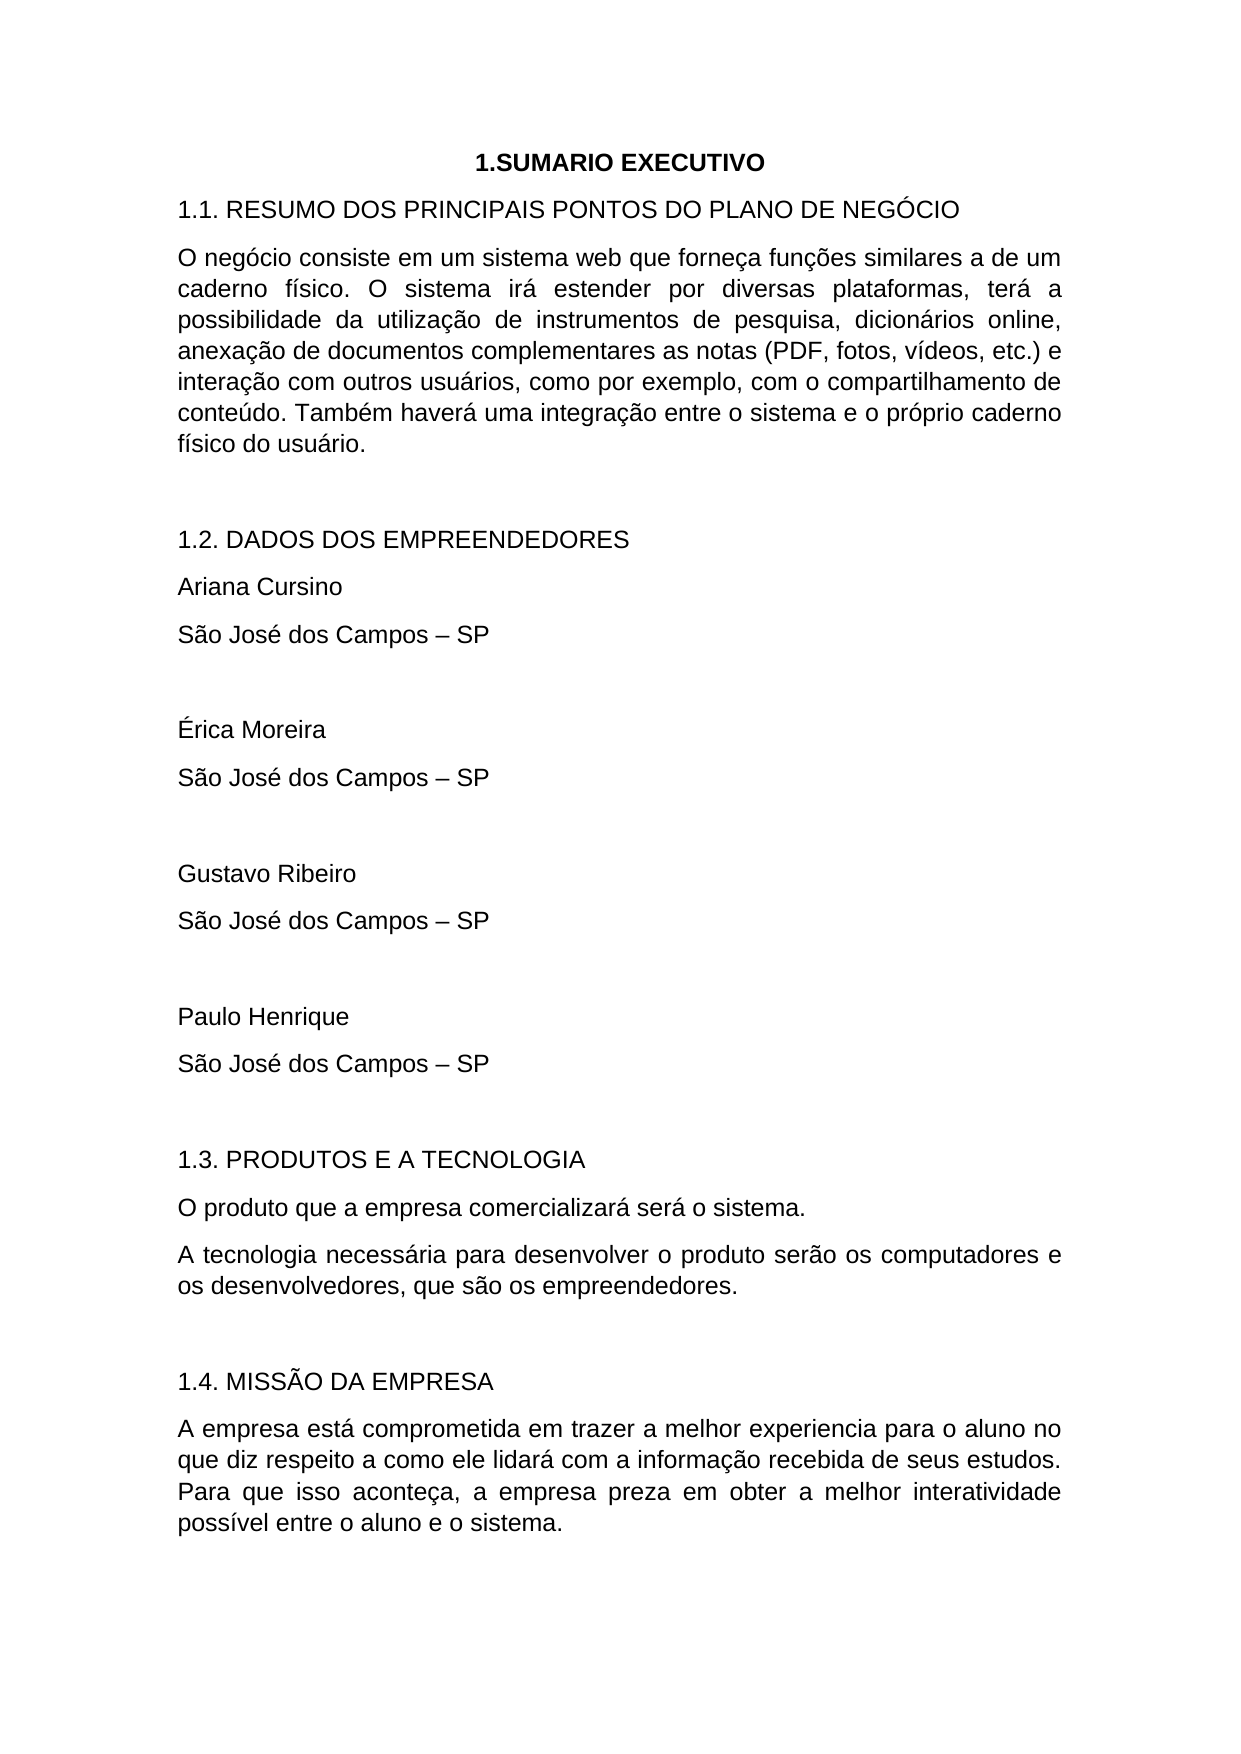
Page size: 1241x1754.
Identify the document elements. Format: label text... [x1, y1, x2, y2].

text 1.1. RESUMO DOS PRINCIPAIS PONTOS DO PLANO DE NEGÓCIO [177, 195, 1063, 224]
text Paulo Henrique [177, 1002, 1063, 1031]
text São José dos Campos – SP [177, 620, 1063, 649]
text Érica Moreira [177, 716, 1063, 744]
text São José dos Campos – SP [177, 906, 1063, 935]
text 1.3. PRODUTOS E A TECNOLOGIA [177, 1145, 1063, 1174]
text Ariana Cursino [177, 572, 1063, 601]
text São José dos Campos – SP [177, 1049, 1063, 1078]
text A empresa está comprometida em trazer a melhor experiencia para o aluno no que diz respeito a como ele lidará com a informação recebida de seus estudos. Para que isso aconteça, a empresa preza em obter a melhor interatividade possível entre o aluno e o sistema. [177, 1414, 1063, 1536]
text 1.SUMARIO EXECUTIVO [177, 148, 1063, 176]
text O negócio consiste em um sistema web que forneça funções similares a de um caderno físico. O sistema irá estender por diversas plataformas, terá a possibilidade da utilização de instrumentos de pesquisa, dicionários online, anexação de documentos complementares as notas (PDF, fotos, vídeos, etc.) e interação com outros usuários, como por exemplo, com o compartilhamento de conteúdo. Também haverá uma integração entre o sistema e o próprio caderno físico do usuário. [177, 243, 1063, 458]
text 1.4. MISSÃO DA EMPRESA [177, 1367, 1063, 1396]
text 1.2. DADOS DOS EMPREENDEDORES [177, 525, 1063, 553]
text São José dos Campos – SP [177, 763, 1063, 792]
text O produto que a empresa comercializará será o sistema. [177, 1193, 1063, 1221]
text A tecnologia necessária para desenvolver o produto serão os computadores e os desenvolvedores, que são os empreendedores. [177, 1240, 1063, 1300]
text Gustavo Ribeiro [177, 859, 1063, 887]
